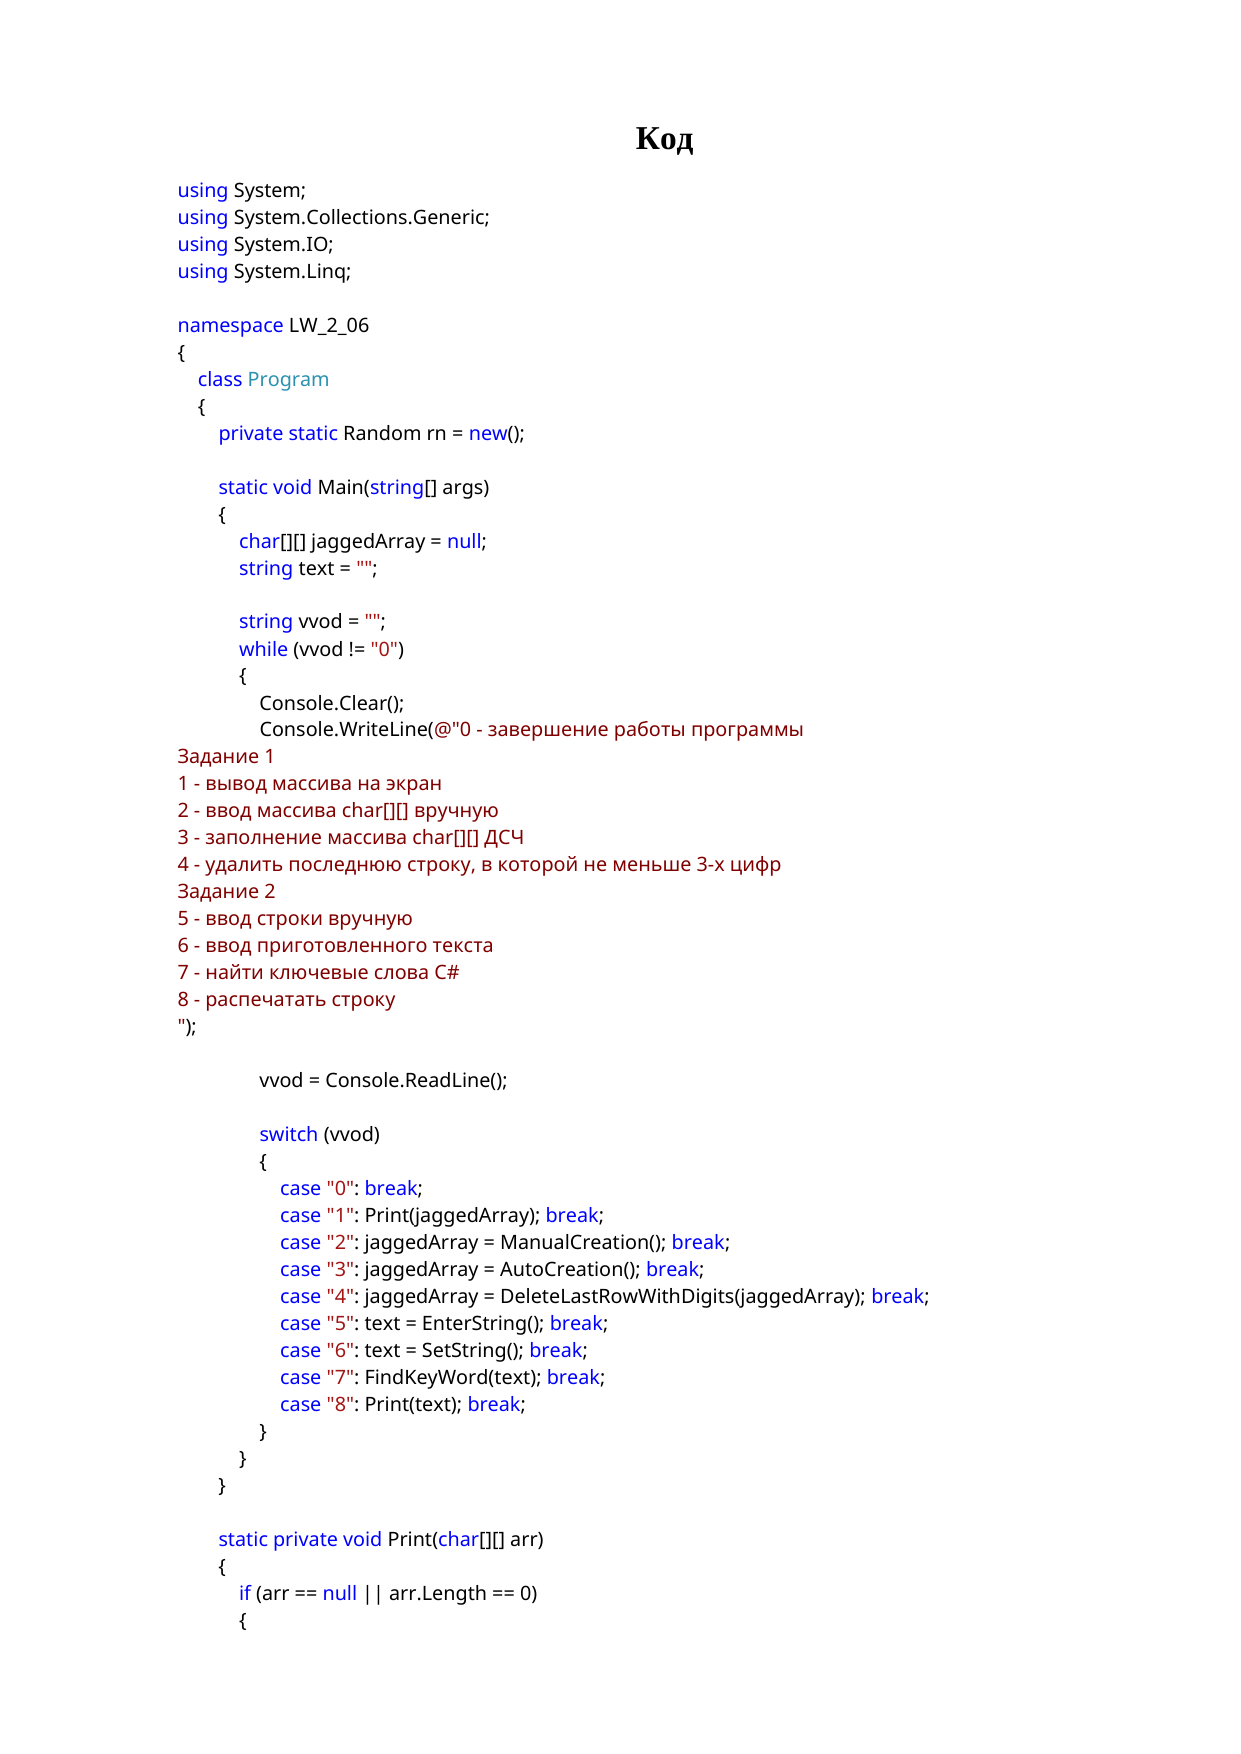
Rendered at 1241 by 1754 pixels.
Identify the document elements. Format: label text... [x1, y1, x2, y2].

text Задание 1 [177, 743, 1152, 770]
text Код [177, 118, 1152, 156]
text string text = ""; [177, 554, 1152, 581]
text if (arr == null || arr.Length == 0) [177, 1579, 1152, 1606]
text { [177, 1552, 1152, 1579]
text } [177, 1471, 1152, 1498]
text using System.Linq; [177, 257, 1152, 284]
text { [177, 662, 1152, 689]
text vvod = Console.ReadLine(); [177, 1066, 1152, 1093]
text case "3": jaggedArray = AutoCreation(); break; [177, 1255, 1152, 1282]
text { [177, 338, 1152, 365]
text Console.WriteLine(@"0 - завершение работы программы [177, 716, 1152, 743]
text 4 - удалить последнюю строку, в которой не меньше 3-х цифр [177, 851, 1152, 878]
text 6 - ввод приготовленного текста [177, 932, 1152, 958]
text while (vvod != "0") [177, 635, 1152, 662]
text 7 - найти ключевые слова C# [177, 958, 1152, 986]
text static void Main(string[] args) [177, 473, 1152, 500]
text { [177, 1147, 1152, 1174]
text case "0": break; [177, 1174, 1152, 1201]
text case "4": jaggedArray = DeleteLastRowWithDigits(jaggedArray); break; [177, 1282, 1152, 1309]
text { [177, 392, 1152, 419]
text using System.IO; [177, 230, 1152, 257]
text case "5": text = EnterString(); break; [177, 1309, 1152, 1336]
text static private void Print(char[][] arr) [177, 1525, 1152, 1552]
text "); [177, 1012, 1152, 1039]
text using System; [177, 176, 1152, 203]
text private static Random rn = new(); [177, 419, 1152, 446]
text } [177, 1444, 1152, 1471]
text case "6": text = SetString(); break; [177, 1336, 1152, 1363]
text string vvod = ""; [177, 608, 1152, 635]
text case "7": FindKeyWord(text); break; [177, 1363, 1152, 1390]
text char[][] jaggedArray = null; [177, 527, 1152, 554]
text 8 - распечатать строку [177, 986, 1152, 1012]
text switch (vvod) [177, 1120, 1152, 1147]
text { [177, 1606, 1152, 1633]
text case "2": jaggedArray = ManualCreation(); break; [177, 1228, 1152, 1255]
text Задание 2 [177, 878, 1152, 904]
text 2 - ввод массива char[][] вручную [177, 797, 1152, 824]
text namespace LW_2_06 [177, 311, 1152, 338]
text case "1": Print(jaggedArray); break; [177, 1201, 1152, 1228]
text case "8": Print(text); break; [177, 1390, 1152, 1417]
text using System.Collections.Generic; [177, 203, 1152, 230]
text { [177, 500, 1152, 527]
text } [177, 1417, 1152, 1444]
text Console.Clear(); [177, 689, 1152, 716]
text 3 - заполнение массива char[][] ДСЧ [177, 824, 1152, 851]
text 5 - ввод строки вручную [177, 904, 1152, 932]
text class Program [177, 365, 1152, 392]
text 1 - вывод массива на экран [177, 770, 1152, 797]
